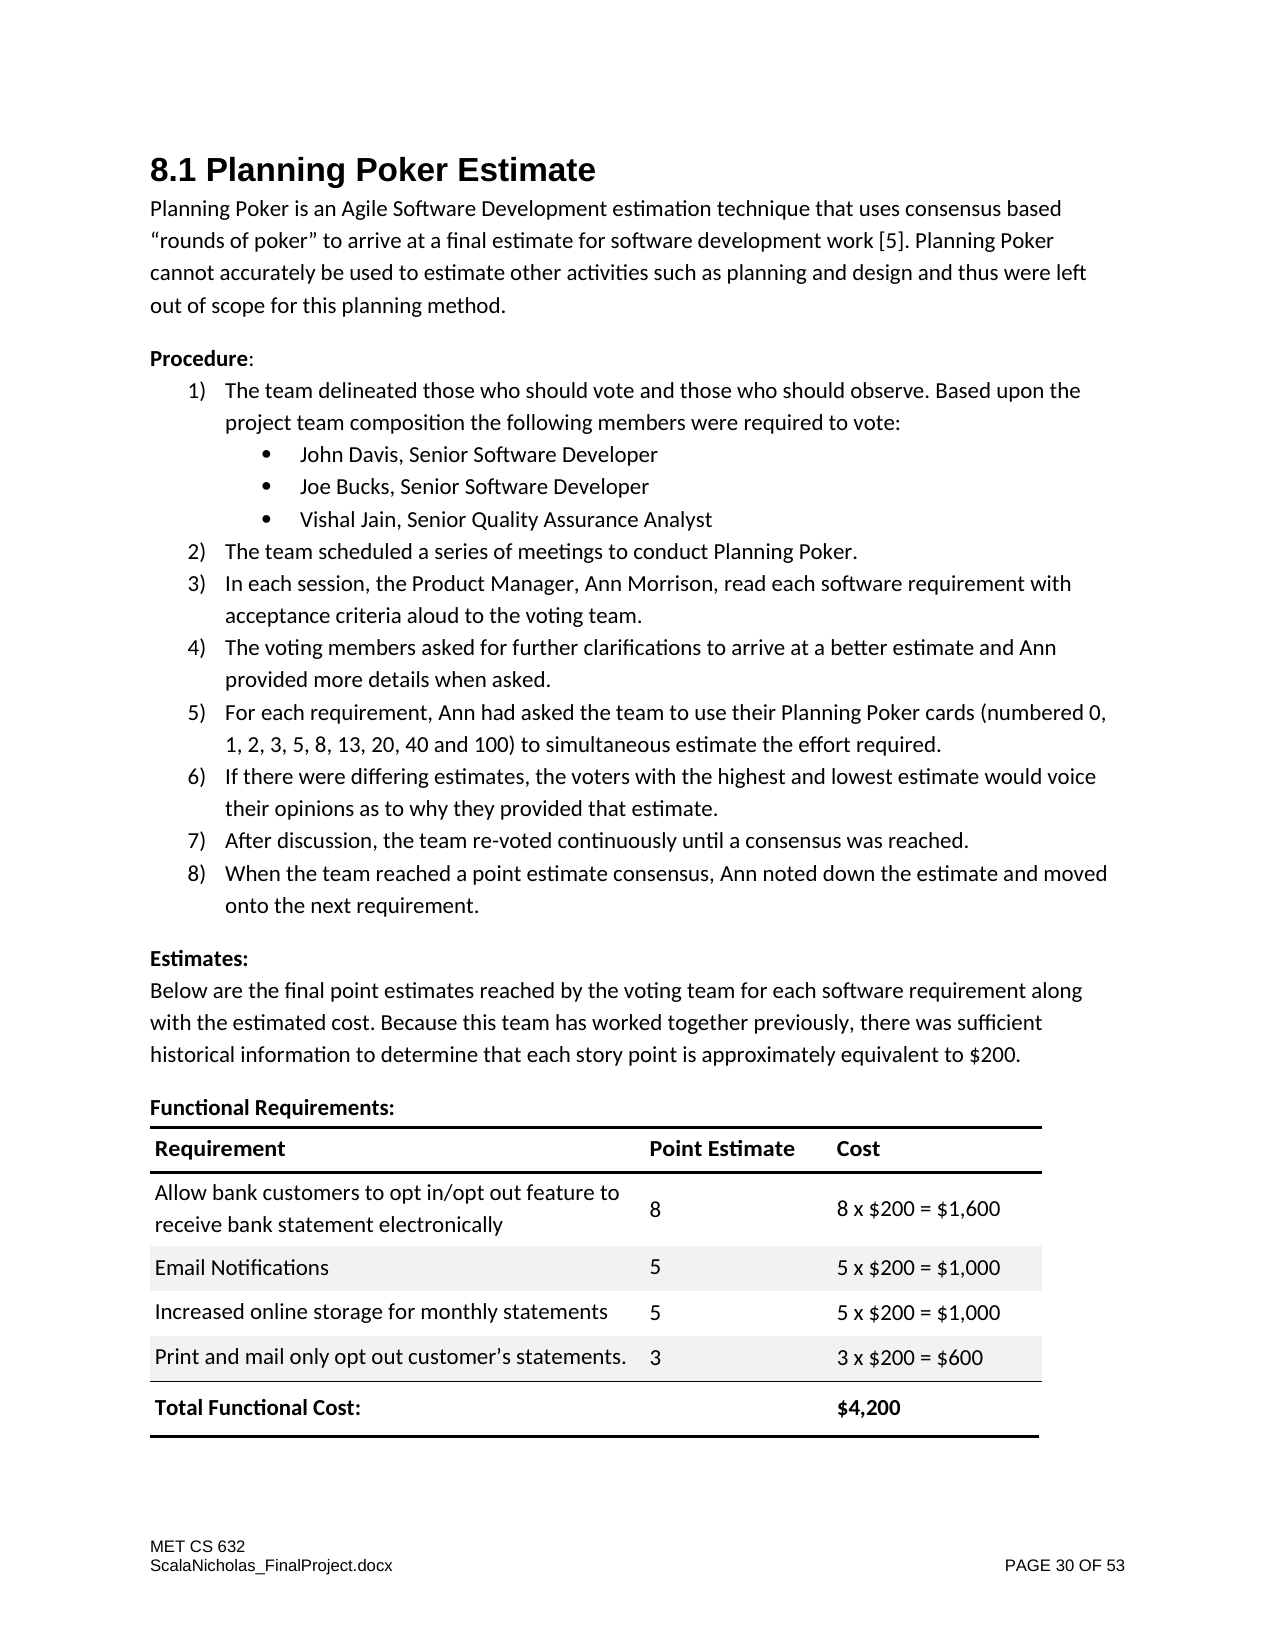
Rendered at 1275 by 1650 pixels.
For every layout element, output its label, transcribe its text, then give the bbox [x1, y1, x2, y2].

table_header Cost [832, 1129, 1042, 1171]
subtitle 8.1 Planning Poker Estimate [150, 150, 1125, 188]
table_cell 3 [645, 1336, 832, 1381]
table_cell 5 [645, 1246, 832, 1291]
text Estimates: [150, 944, 1125, 972]
table_cell Increased online storage for monthly statements [150, 1291, 645, 1336]
text Functional Requirements: [150, 1093, 1125, 1122]
table_cell 8 [645, 1174, 832, 1246]
list Joe Bucks, Senior Software Developer [262, 472, 1125, 501]
text Below are the final point estimates reached by the voting team for each software requirement along with the estimated cost. Because this team has worked together previously, there was sufficient historical information to determine that each story point is approximately equivalent to $200. [150, 976, 1125, 1068]
text Procedure: [150, 344, 1125, 372]
list The team delineated those who should vote and those who should observe. Based upon the project team composition the following members were required to vote: [187, 376, 1125, 436]
table_cell 5 [645, 1291, 832, 1336]
list If there were differing estimates, the voters with the highest and lowest estimate would voice their opinions as to why they provided that estimate. [187, 762, 1125, 822]
list Vishal Jain, Senior Quality Assurance Analyst [262, 505, 1125, 533]
table_cell Email Notifications [150, 1246, 645, 1291]
list John Davis, Senior Software Developer [262, 440, 1125, 468]
table_header Point Estimate [645, 1129, 832, 1171]
list After discussion, the team re-voted continuously until a consensus was reached. [187, 827, 1125, 854]
table_cell Total Functional Cost: [150, 1382, 832, 1434]
table_cell 5 x $200 = $1,000 [832, 1291, 1042, 1336]
list The voting members asked for further clarifications to arrive at a better estimate and Ann provided more details when asked. [187, 633, 1125, 694]
text Planning Poker is an Agile Software Development estimation technique that uses consensus based “rounds of poker” to arrive at a final estimate for software development work [5]. Planning Poker cannot accurately be used to estimate other activities such as planning and design and thus were left out of scope for this planning method. [150, 194, 1125, 319]
list In each session, the Product Manager, Ann Morrison, read each software requirement with acceptance criteria aloud to the voting team. [187, 569, 1125, 629]
table_cell $4,200 [832, 1382, 1038, 1434]
list When the team reached a point estimate consensus, Ann noted down the estimate and moved onto the next requirement. [187, 859, 1125, 919]
list The team scheduled a series of meetings to conduct Planning Poker. [187, 537, 1125, 565]
list For each requirement, Ann had asked the team to use their Planning Poker cards (numbered 0, 1, 2, 3, 5, 8, 13, 20, 40 and 100) to simultaneous estimate the effort required. [187, 698, 1125, 758]
table_cell Allow bank customers to opt in/opt out feature to receive bank statement electronically [150, 1174, 645, 1246]
table_header Requirement [150, 1129, 645, 1171]
table_cell 8 x $200 = $1,600 [832, 1174, 1042, 1246]
table_cell 3 x $200 = $600 [832, 1336, 1042, 1381]
table_cell Print and mail only opt out customer’s statements. [150, 1336, 645, 1381]
table_cell 5 x $200 = $1,000 [832, 1246, 1042, 1291]
